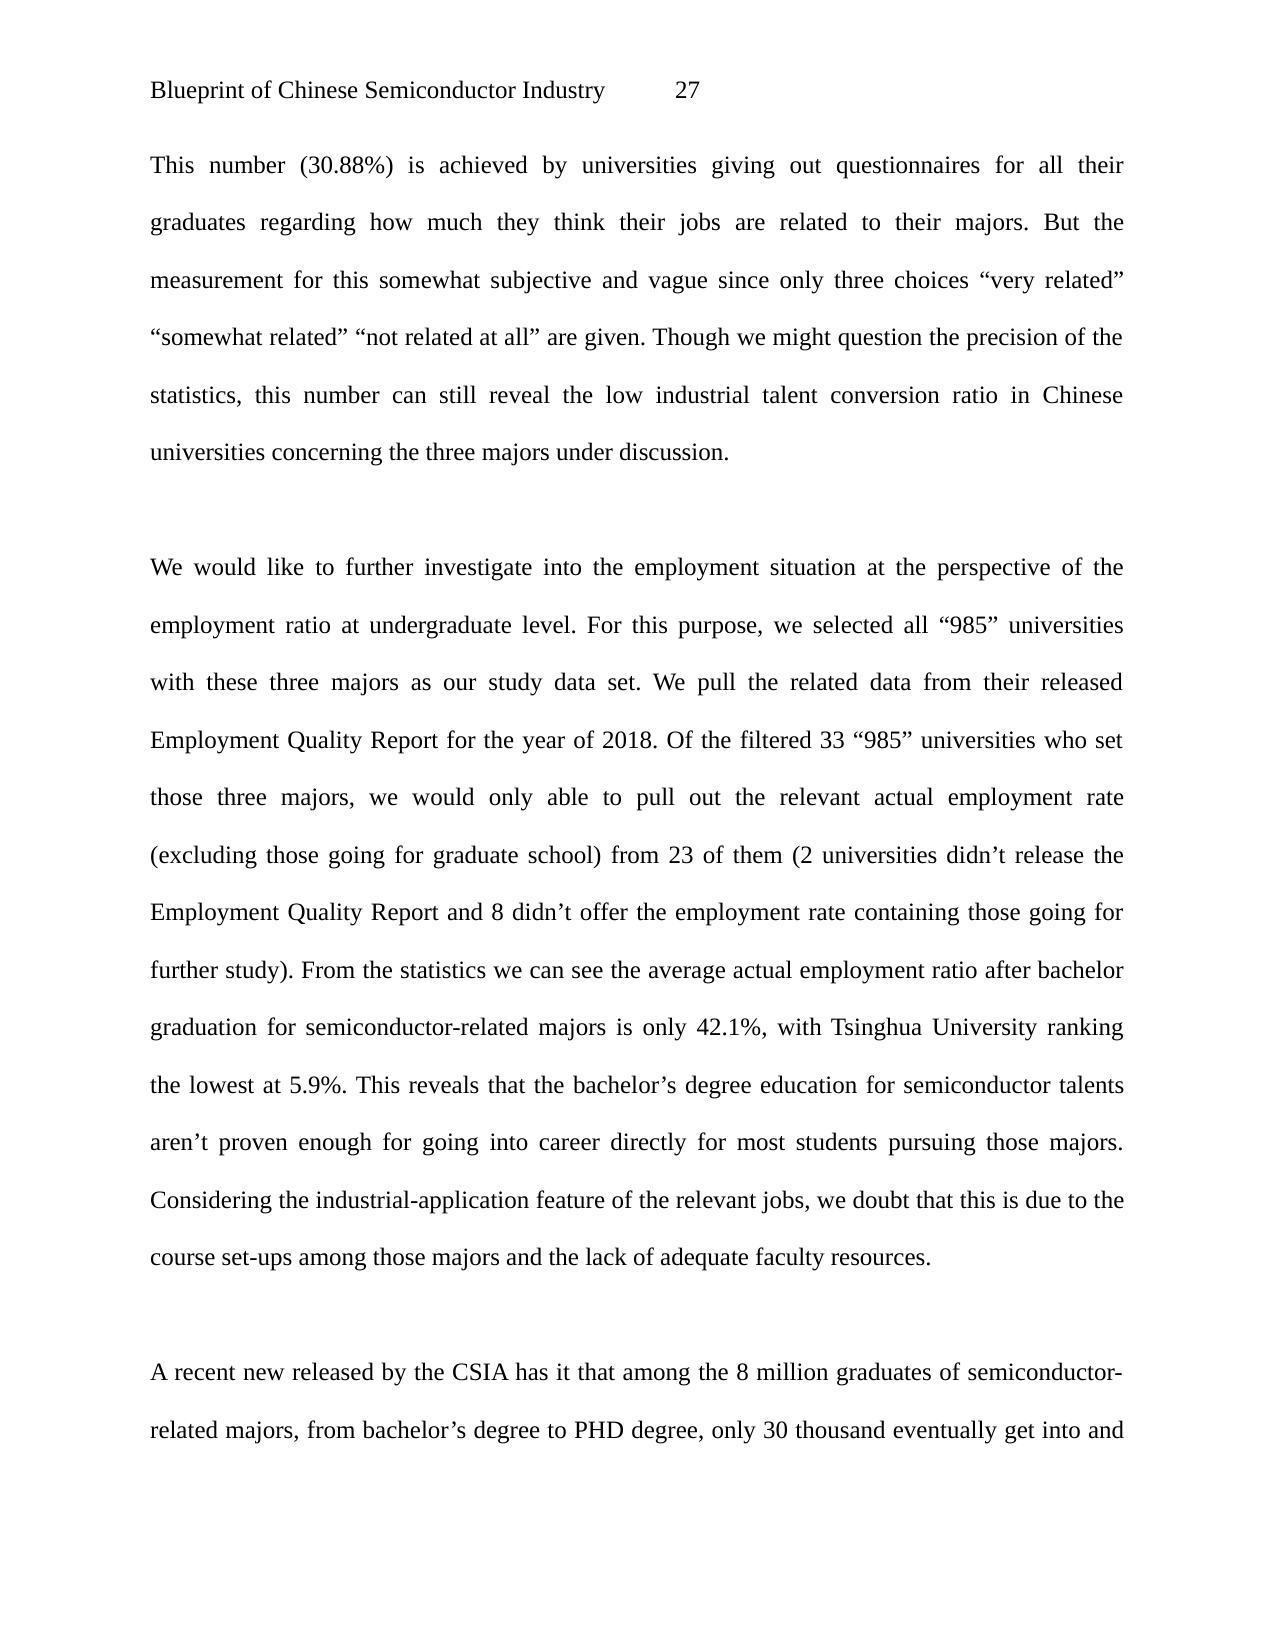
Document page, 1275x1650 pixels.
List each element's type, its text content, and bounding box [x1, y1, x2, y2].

text This number (30.88%) is achieved by universities giving out questionnaires for all their graduates regarding how much they think their jobs are related to their majors. But the measurement for this somewhat subjective and vague since only three choices “very related” “somewhat related” “not related at all” are given. Though we might question the precision of the statistics, this number can still reveal the low industrial talent conversion ratio in Chinese universities concerning the three majors under discussion. [150, 150, 1125, 466]
text We would like to further investigate into the employment situation at the perspective of the employment ratio at undergraduate level. For this purpose, we selected all “985” universities with these three majors as our study data set. We pull the related data from their released Employment Quality Report for the year of 2018. Of the filtered 33 “985” universities who set those three majors, we would only able to pull out the relevant actual employment rate (excluding those going for graduate school) from 23 of them (2 universities didn’t release the Employment Quality Report and 8 didn’t offer the employment rate containing those going for further study). From the statistics we can see the average actual employment ratio after bachelor graduation for semiconductor-related majors is only 42.1%, with Tsinghua University ranking the lowest at 5.9%. This reveals that the bachelor’s degree education for semiconductor talents aren’t proven enough for going into career directly for most students pursuing those majors. Considering the industrial-application feature of the relevant jobs, we doubt that this is due to the course set-ups among those majors and the lack of adequate faculty resources. [150, 552, 1125, 1271]
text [150, 1357, 1125, 1444]
